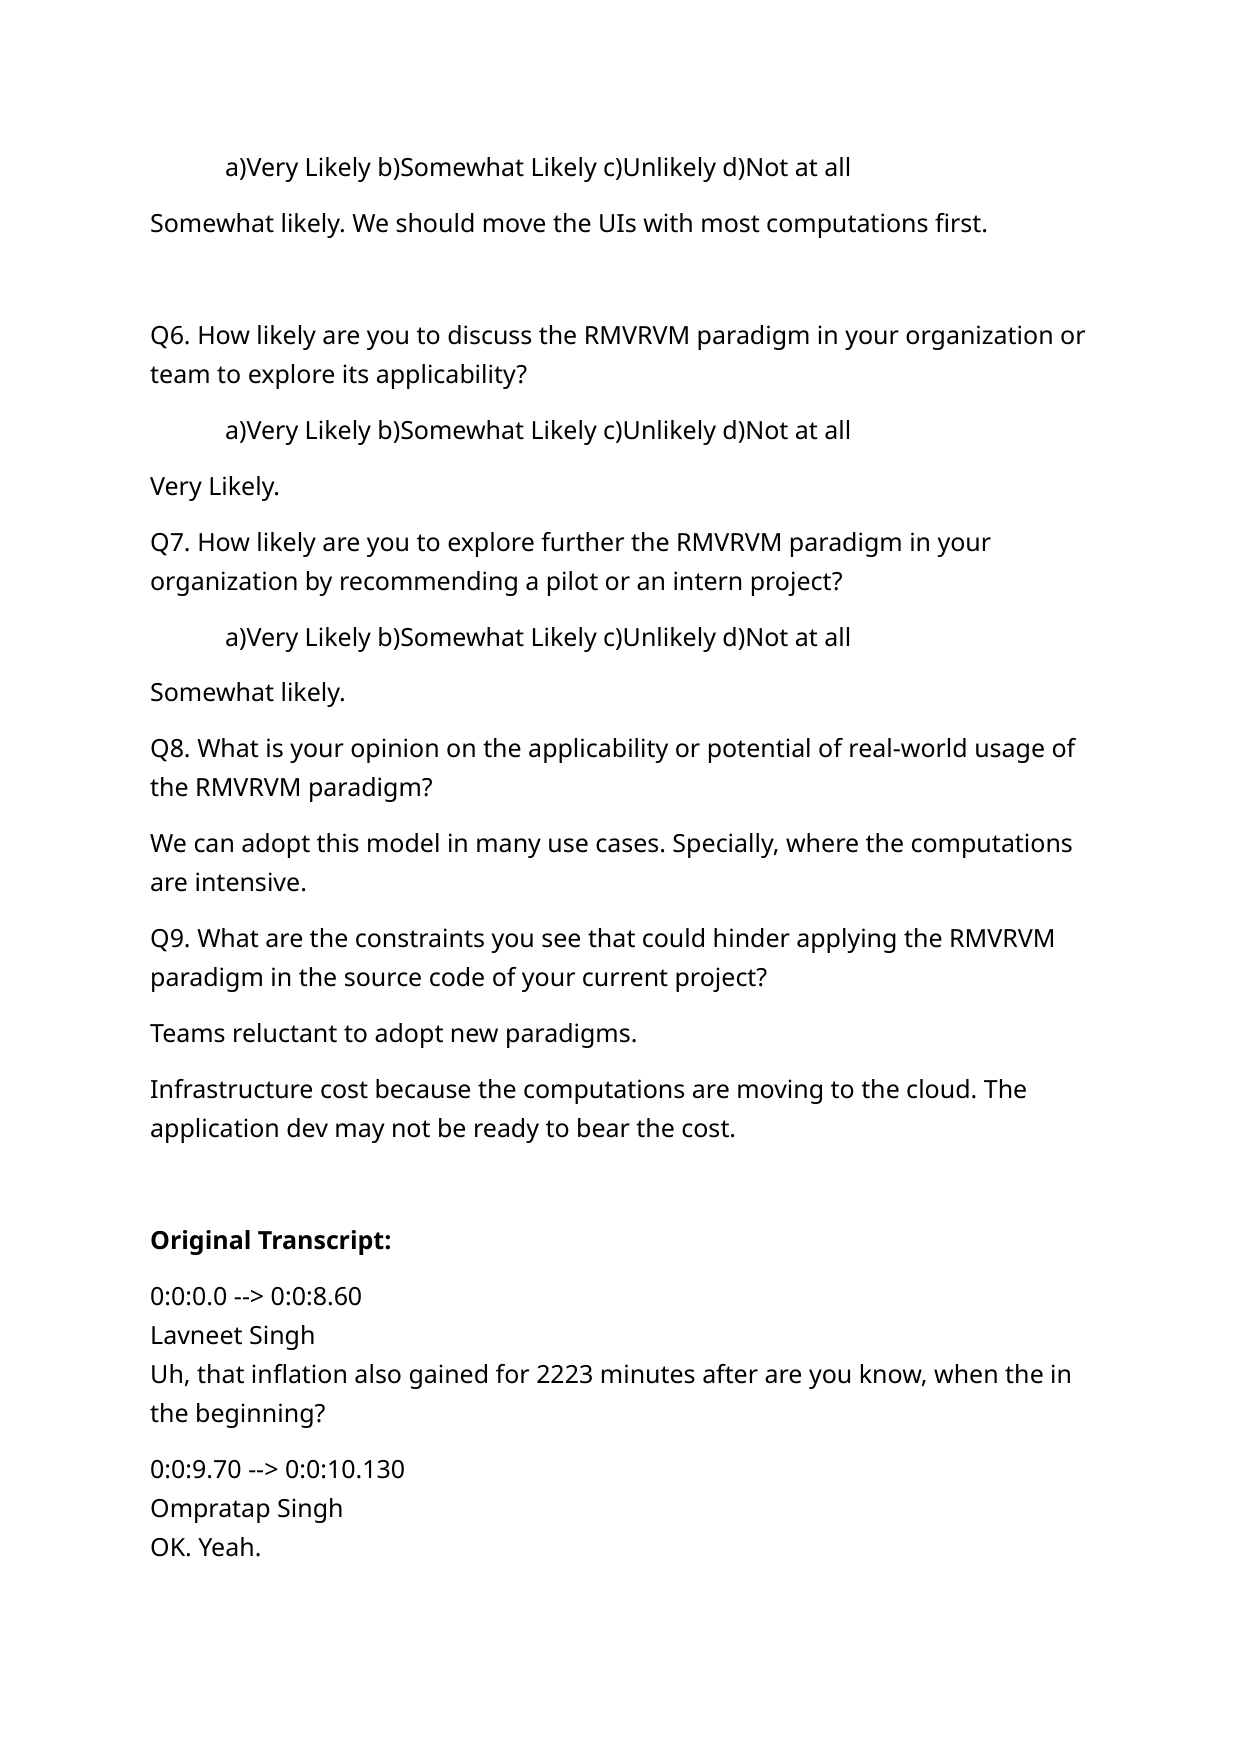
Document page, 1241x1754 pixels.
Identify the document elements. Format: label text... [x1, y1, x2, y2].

text Somewhat likely. We should move the UIs with most computations first. [150, 206, 1090, 240]
text Infrastructure cost because the computations are moving to the cloud. The application dev may not be ready to bear the cost. [150, 1072, 1090, 1145]
text Q6. How likely are you to discuss the RMVRVM paradigm in your organization or team to explore its applicability? [150, 317, 1090, 391]
text Teams reluctant to adopt new paradigms. [150, 1016, 1090, 1050]
text 0:0:0.0 --> 0:0:8.60 Lavneet Singh Uh, that inflation also gained for 2223 minutes after are you know, when the in the beginning? [150, 1278, 1090, 1430]
text a)Very Likely b)Somewhat Likely c)Unlikely d)Not at all [150, 619, 1090, 653]
text Original Transcript: [150, 1222, 1090, 1257]
text a)Very Likely b)Somewhat Likely c)Unlikely d)Not at all [150, 150, 1090, 184]
text 0:0:9.70 --> 0:0:10.130 Ompratap Singh OK. Yeah. [150, 1452, 1090, 1564]
text Q9. What are the constraints you see that could hinder applying the RMVRVM paradigm in the source code of your current project? [150, 921, 1090, 994]
text We can adopt this model in many use cases. Specially, where the computations are intensive. [150, 826, 1090, 899]
text Somewhat likely. [150, 675, 1090, 709]
text Q8. What is your opinion on the applicability or potential of real-world usage of the RMVRVM paradigm? [150, 731, 1090, 804]
text Very Likely. [150, 468, 1090, 502]
text a)Very Likely b)Somewhat Likely c)Unlikely d)Not at all [150, 412, 1090, 447]
text Q7. How likely are you to explore further the RMVRVM paradigm in your organization by recommending a pilot or an intern project? [150, 524, 1090, 597]
